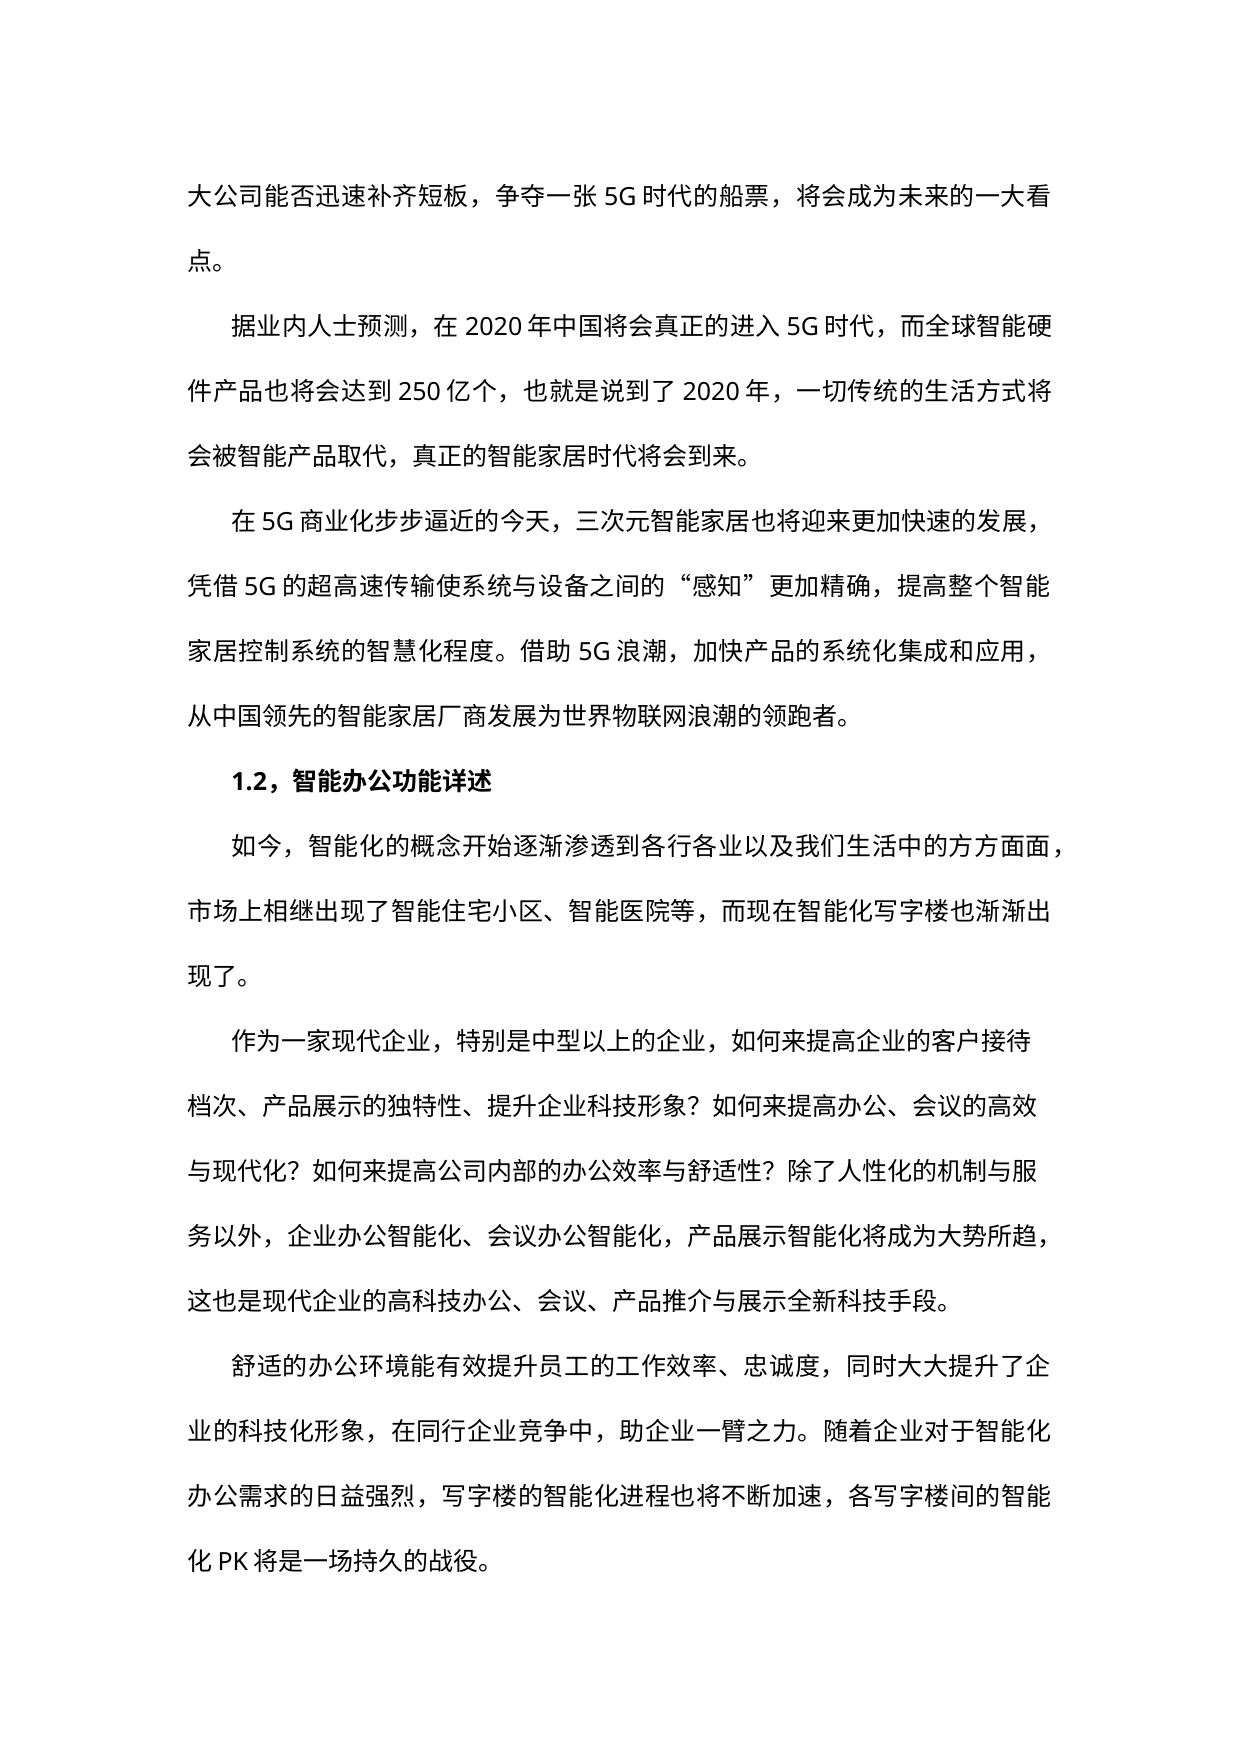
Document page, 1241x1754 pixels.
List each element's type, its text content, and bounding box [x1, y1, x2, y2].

text 舒适的办公环境能有效提升员工的工作效率、忠诚度，同时大大提升了企业的科技化形象，在同行企业竞争中，助企业一臂之力。随着企业对于智能化办公需求的日益强烈，写字楼的智能化进程也将不断加速，各写字楼间的智能化PK将是一场持久的战役。 [187, 1332, 1053, 1592]
text 1.2，智能办公功能详述 [187, 747, 1053, 812]
text 在5G商业化步步逼近的今天，三次元智能家居也将迎来更加快速的发展，凭借5G的超高速传输使系统与设备之间的“感知”更加精确，提高整个智能家居控制系统的智慧化程度。借助5G浪潮，加快产品的系统化集成和应用，从中国领先的智能家居厂商发展为世界物联网浪潮的领跑者。 [187, 487, 1053, 747]
text 如今，智能化的概念开始逐渐渗透到各行各业以及我们生活中的方方面面，市场上相继出现了智能住宅小区、智能医院等，而现在智能化写字楼也渐渐出现了。 [187, 812, 1053, 1007]
text 据业内人士预测，在2020年中国将会真正的进入5G时代，而全球智能硬件产品也将会达到250亿个，也就是说到了2020年，一切传统的生活方式将会被智能产品取代，真正的智能家居时代将会到来。 [187, 292, 1053, 487]
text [187, 162, 1053, 292]
text 作为一家现代企业，特别是中型以上的企业，如何来提高企业的客户接待档次、产品展示的独特性、提升企业科技形象？如何来提高办公、会议的高效与现代化？如何来提高公司内部的办公效率与舒适性？除了人性化的机制与服务以外，企业办公智能化、会议办公智能化，产品展示智能化将成为大势所趋，这也是现代企业的高科技办公、会议、产品推介与展示全新科技手段。 [187, 1007, 1053, 1332]
